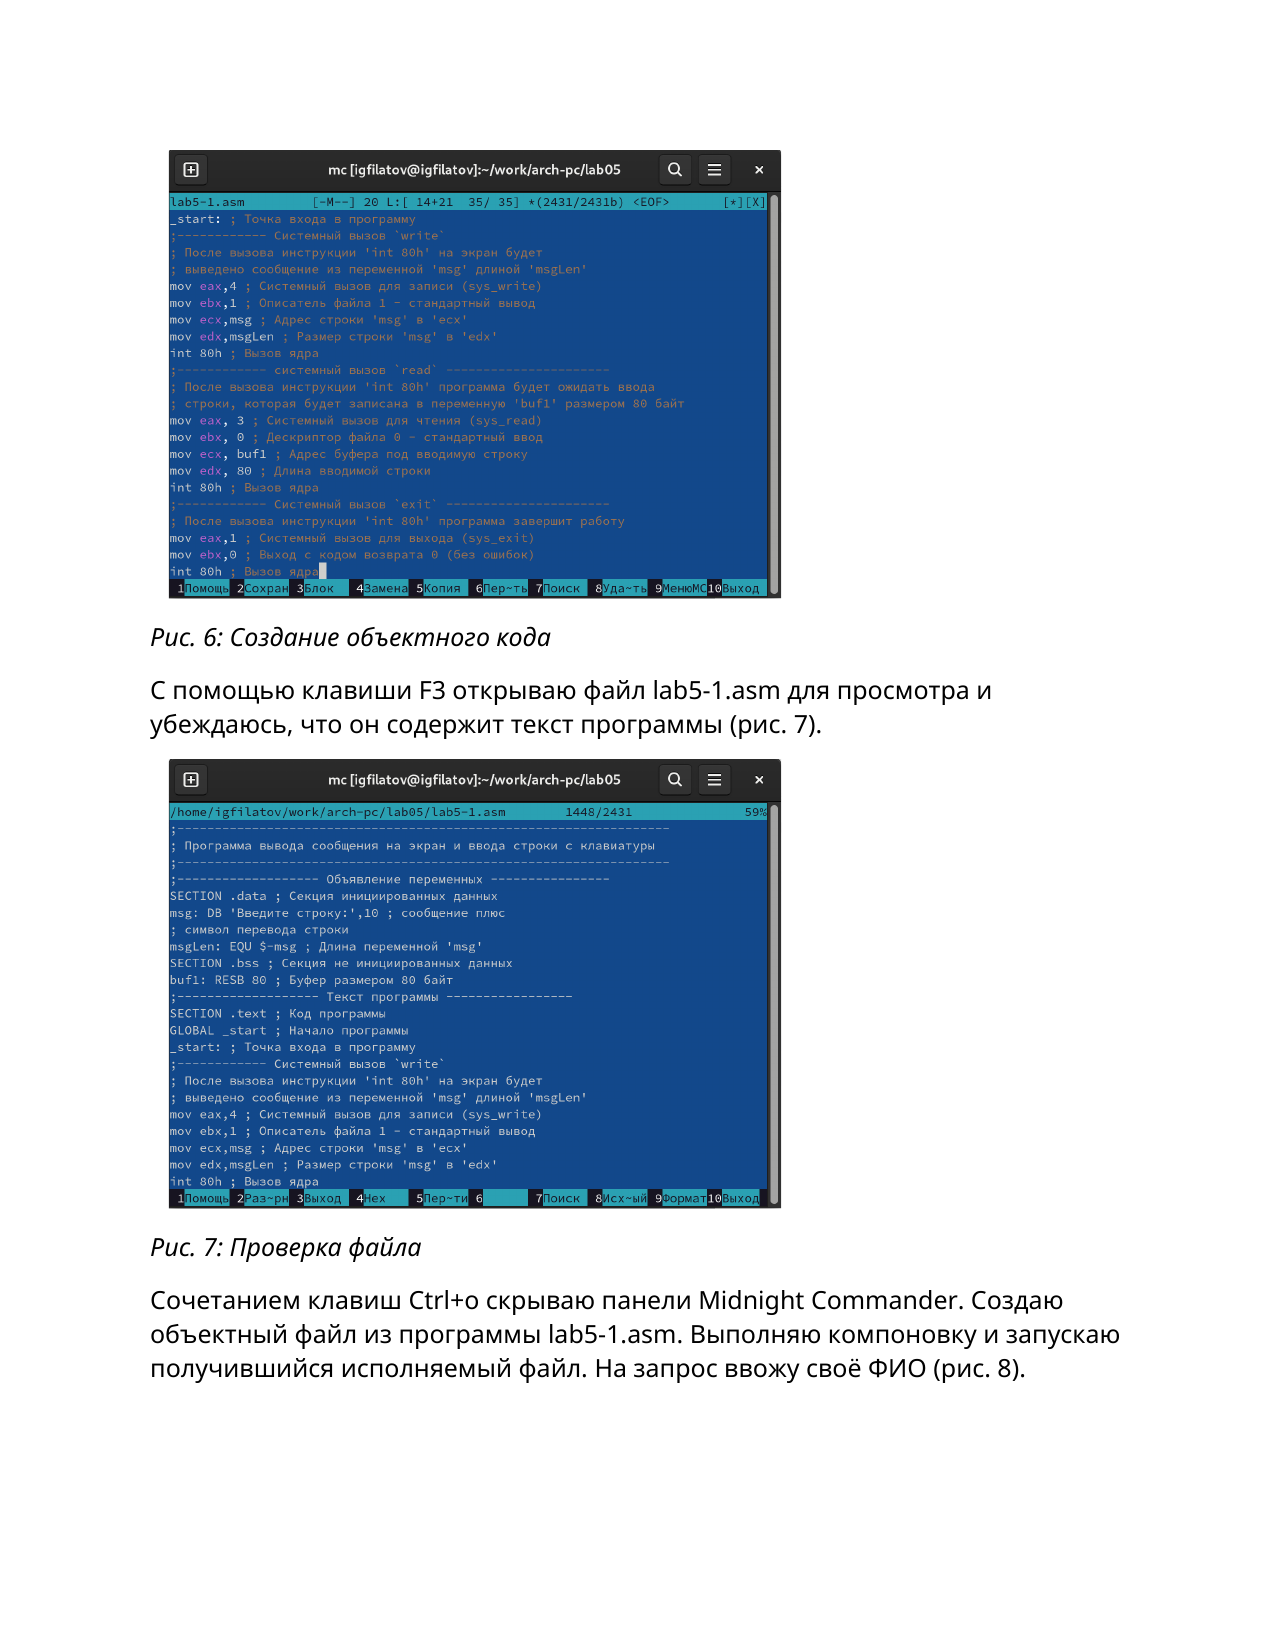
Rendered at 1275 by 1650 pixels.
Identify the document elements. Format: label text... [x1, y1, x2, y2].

text Сочетанием клавиш Ctrl+o скрываю панели Midnight Commander. Создаю объектный файл из программы lab5-1.asm. Выполняю компоновку и запускаю получившийся исполняемый файл. На запрос ввожу своё ФИО (рис. 8). [150, 1282, 1125, 1384]
text С помощью клавиши F3 открываю файл lab5-1.asm для просмотра и убеждаюсь, что он содержит текст программы (рис. 7). [150, 673, 1125, 741]
text Рис. 6: Создание объектного кода [150, 620, 1125, 654]
picture [168, 150, 782, 599]
text Рис. 7: Проверка файла [150, 1229, 1125, 1263]
picture [168, 759, 782, 1209]
